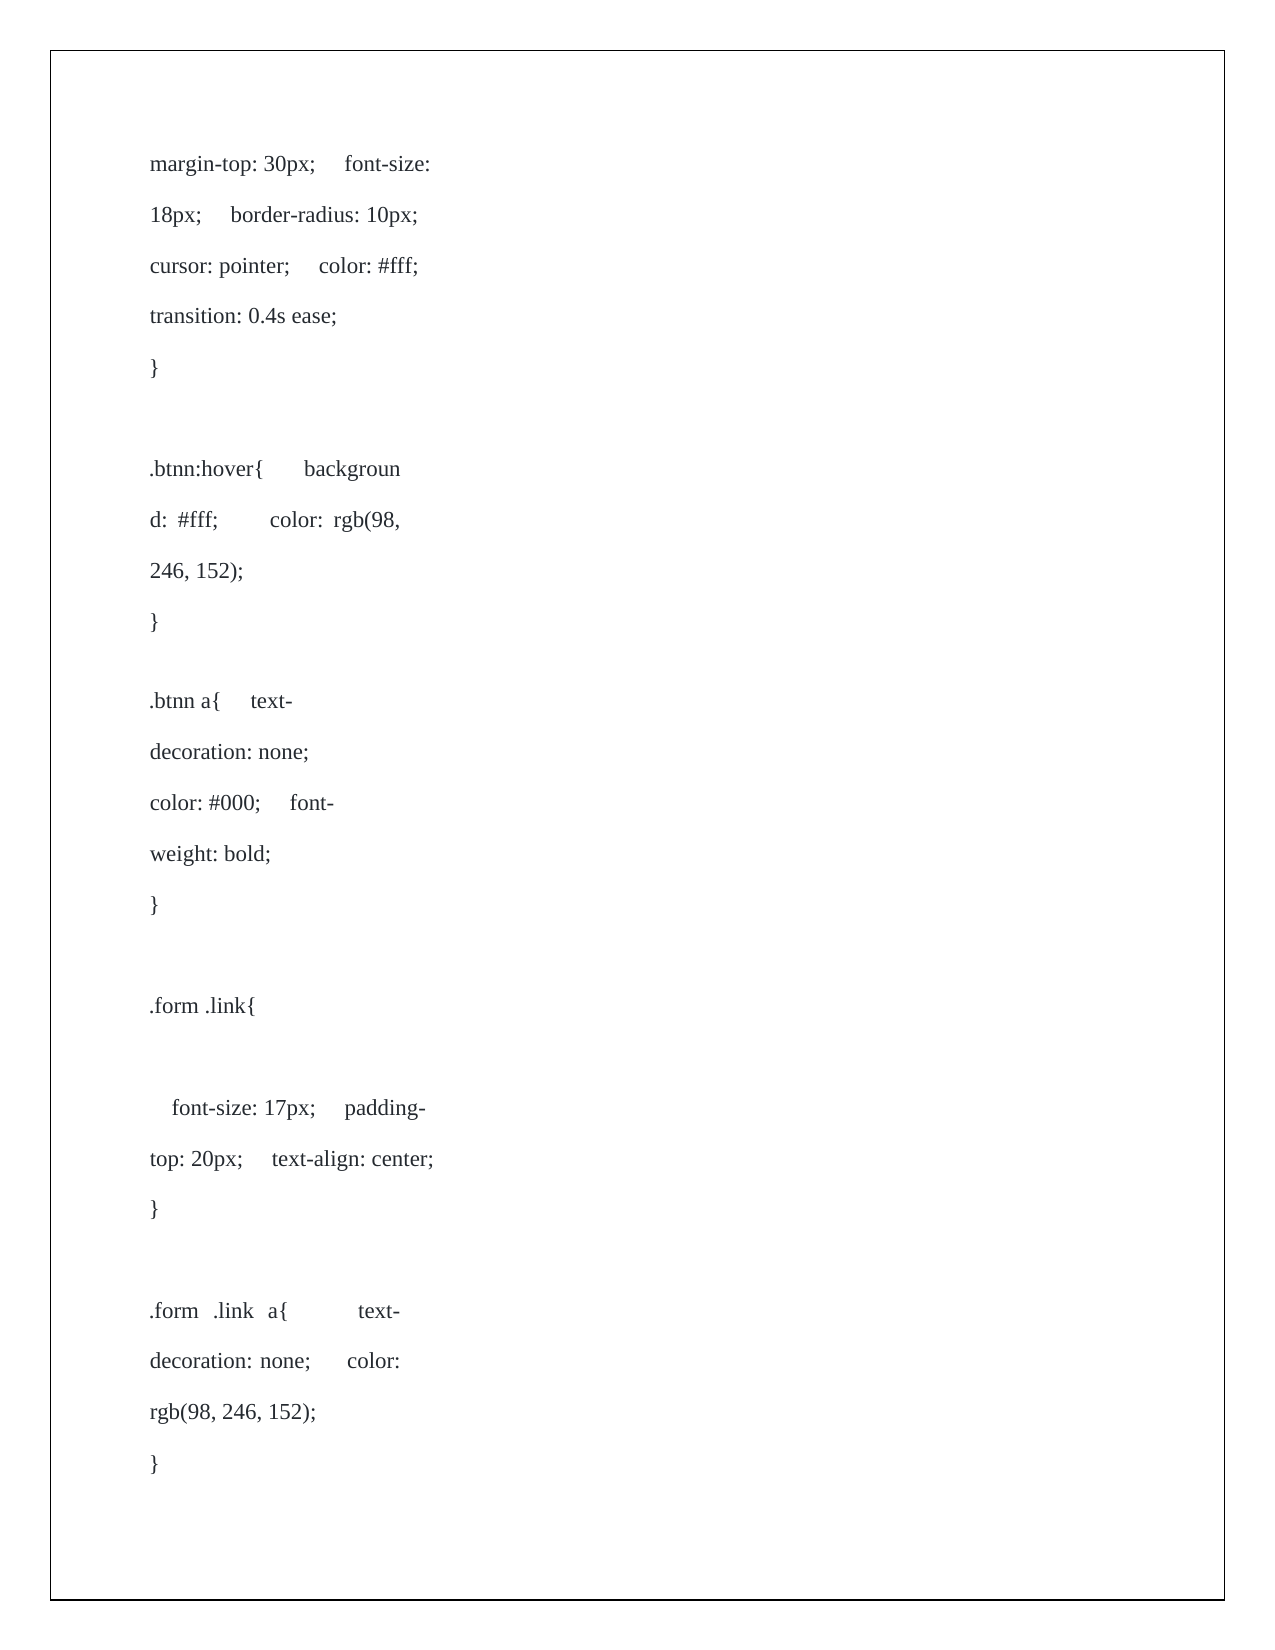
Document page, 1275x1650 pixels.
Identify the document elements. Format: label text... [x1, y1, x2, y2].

text .btnn a{ text-decoration: none; color: #000; font-weight: bold; [148, 687, 374, 866]
text .btnn:hover{ background: #fff; color: rgb(98, 246, 152); [148, 455, 401, 583]
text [148, 150, 460, 329]
text } [148, 353, 1043, 380]
text } [148, 608, 1043, 634]
text } [148, 1196, 1043, 1222]
text font-size: 17px; padding-top: 20px; text-align: center; [148, 1094, 440, 1171]
text .form .link{ [148, 992, 1043, 1019]
text } [148, 1449, 1043, 1476]
text } [148, 891, 1043, 917]
text .form .link a{ text-decoration: none; color: rgb(98, 246, 152); [148, 1297, 401, 1425]
